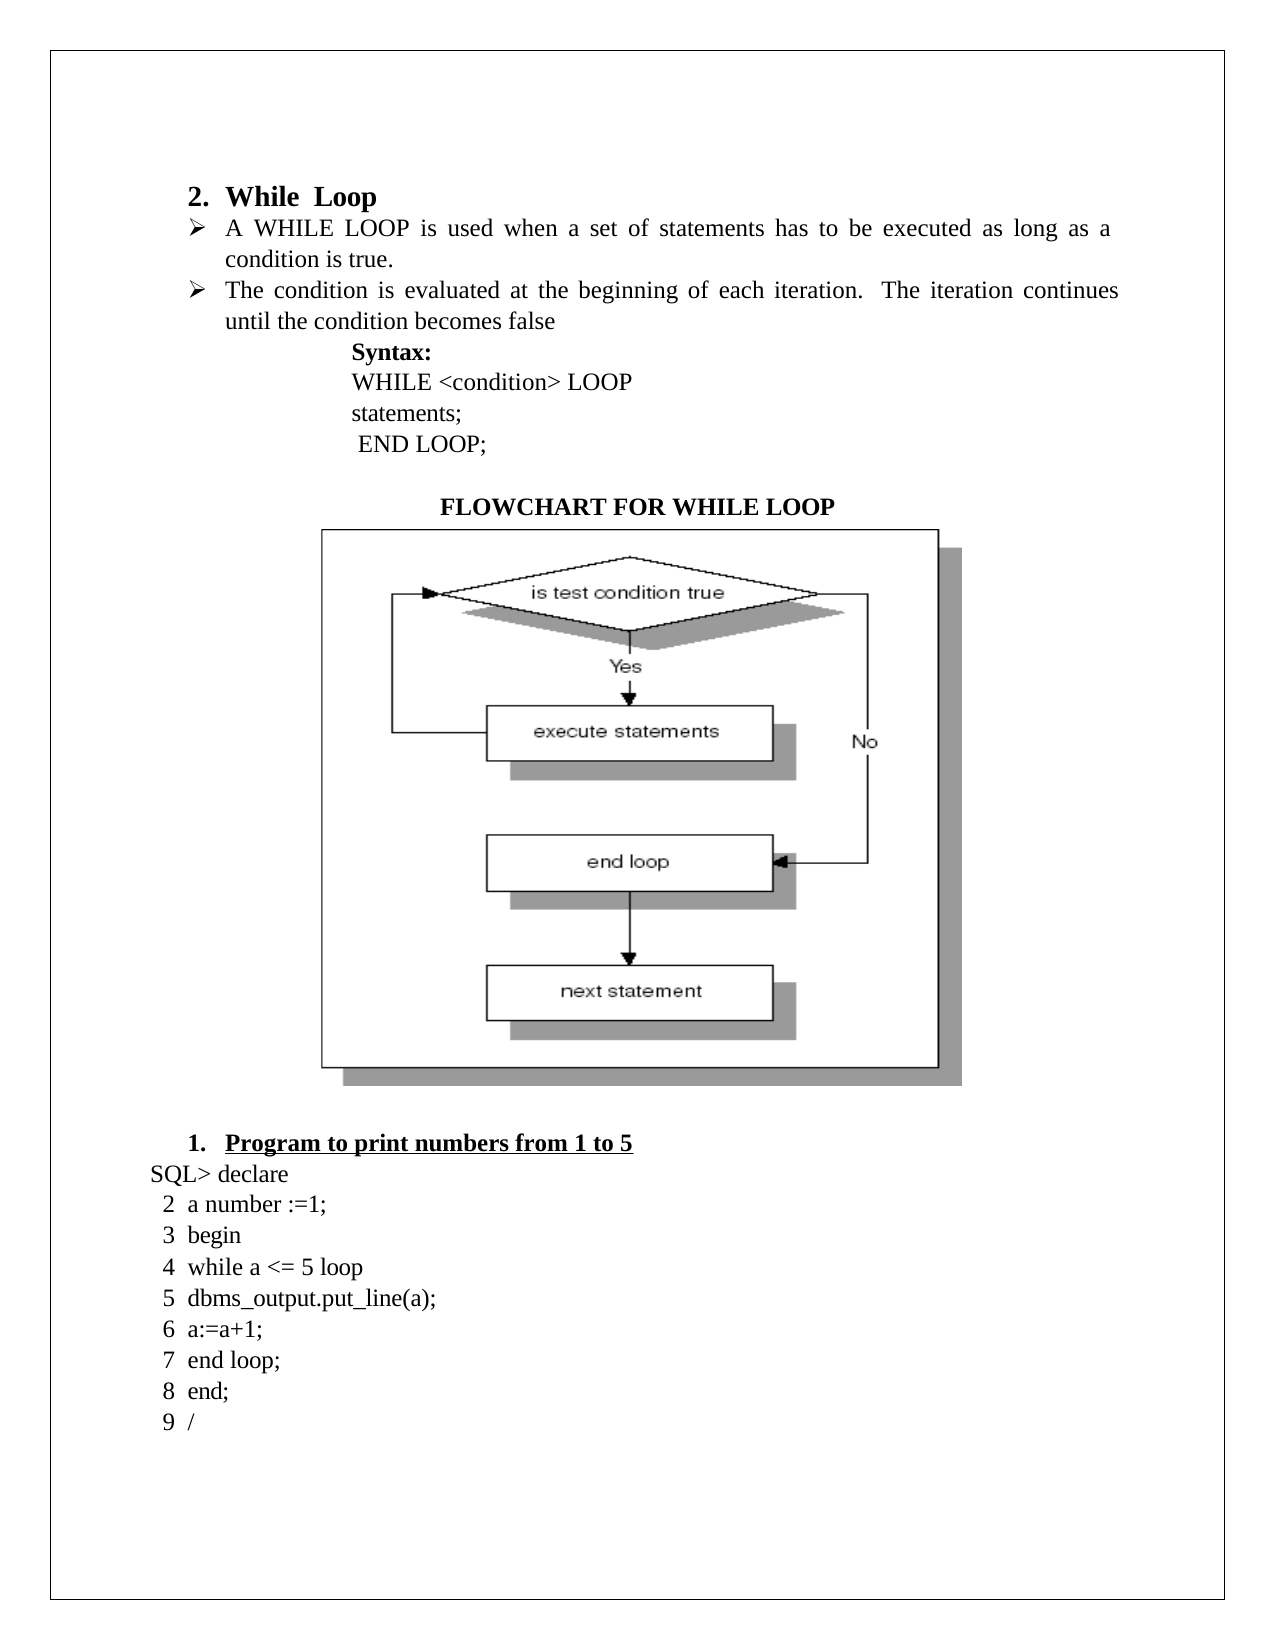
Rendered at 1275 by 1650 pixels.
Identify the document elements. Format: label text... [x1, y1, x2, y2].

picture [321, 529, 962, 1086]
list a:=a+1; [162, 1314, 1200, 1342]
subtitle Syntax: [351, 337, 1200, 366]
list end; [162, 1376, 1200, 1405]
text WHILE <condition> LOOP statements; [351, 367, 635, 427]
subtitle FLOWCHART FOR WHILE LOOP [170, 492, 1105, 521]
list dbms_output.put_line(a); [162, 1283, 1200, 1311]
subtitle While Loop [187, 179, 1200, 213]
list begin [162, 1221, 1200, 1249]
list while a <= 5 loop [162, 1252, 1200, 1280]
list A WHILE LOOP is used when a set of statements has to be executed as long as a condition is true. [187, 213, 1125, 273]
list a number :=1; [162, 1189, 1200, 1218]
list / [162, 1407, 1200, 1436]
text SQL> declare [150, 1159, 1200, 1187]
list end loop; [162, 1345, 1200, 1374]
list The condition is evaluated at the beginning of each iteration. The iteration continues until the condition becomes false [187, 275, 1125, 335]
subtitle Program to print numbers from 1 to 5 [187, 1128, 1200, 1157]
text END LOOP; [358, 429, 1200, 458]
